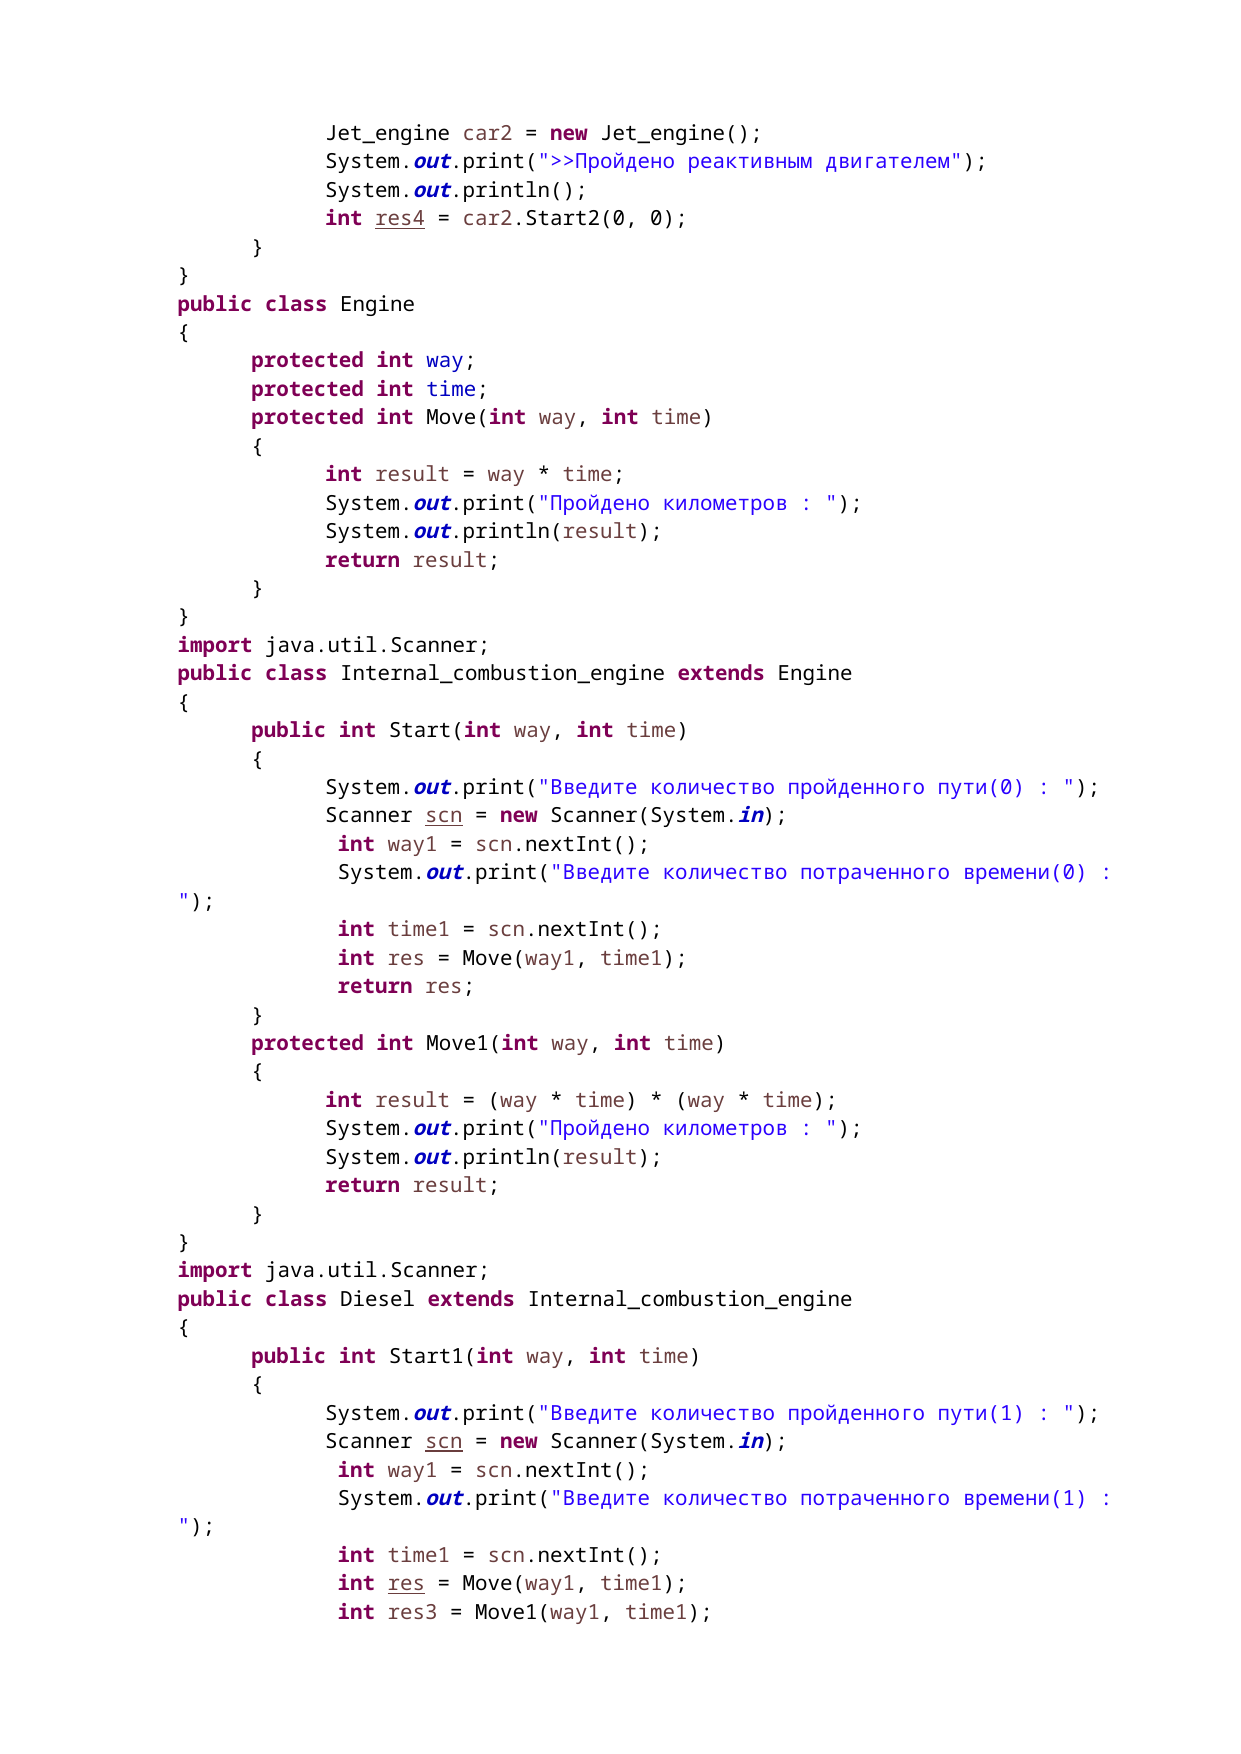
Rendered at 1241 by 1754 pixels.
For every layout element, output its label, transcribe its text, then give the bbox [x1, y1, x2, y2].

text int result = way * time; [177, 459, 1152, 488]
text int res = Move(way1, time1); [177, 1568, 1152, 1597]
text System.out.print("Введите количество потраченного времени(0) : "); [177, 857, 1152, 914]
text protected int time; [177, 374, 1152, 402]
text } [177, 232, 1152, 260]
text import java.util.Scanner; [177, 1256, 1152, 1284]
text public class Diesel extends Internal_combustion_engine [177, 1284, 1152, 1312]
text import java.util.Scanner; [177, 630, 1152, 658]
text return result; [177, 1170, 1152, 1199]
text } [177, 573, 1152, 602]
text public int Start(int way, int time) [177, 715, 1152, 744]
text protected int Move1(int way, int time) [177, 1028, 1152, 1057]
text int result = (way * time) * (way * time); [177, 1085, 1152, 1113]
text { [177, 744, 1152, 772]
text { [177, 1312, 1152, 1341]
text { [177, 1369, 1152, 1398]
text System.out.print("Введите количество пройденного пути(0) : "); [177, 772, 1152, 801]
text int time1 = scn.nextInt(); [177, 1540, 1152, 1568]
text System.out.print(">>Пройдено реактивным двигателем"); [177, 147, 1152, 175]
text Scanner scn = new Scanner(System.in); [177, 1426, 1152, 1455]
text public class Engine [177, 289, 1152, 317]
text { [177, 431, 1152, 459]
text return result; [177, 545, 1152, 573]
text int res = Move(way1, time1); [177, 943, 1152, 971]
text Jet_engine car2 = new Jet_engine(); [177, 118, 1152, 147]
text } [177, 1227, 1152, 1256]
text System.out.print("Пройдено километров : "); [177, 488, 1152, 516]
text public int Start1(int way, int time) [177, 1341, 1152, 1369]
text int way1 = scn.nextInt(); [177, 829, 1152, 857]
text public class Internal_combustion_engine extends Engine [177, 658, 1152, 687]
text { [177, 1057, 1152, 1085]
text Scanner scn = new Scanner(System.in); [177, 801, 1152, 829]
text int res4 = car2.Start2(0, 0); [177, 203, 1152, 232]
text { [177, 687, 1152, 715]
text } [177, 1199, 1152, 1227]
text System.out.print("Введите количество пройденного пути(1) : "); [177, 1398, 1152, 1426]
text int time1 = scn.nextInt(); [177, 914, 1152, 943]
text int way1 = scn.nextInt(); [177, 1455, 1152, 1483]
text } [177, 260, 1152, 289]
text System.out.println(result); [177, 1142, 1152, 1170]
text return res; [177, 971, 1152, 1000]
text System.out.println(result); [177, 516, 1152, 545]
text } [177, 1000, 1152, 1028]
text System.out.println(); [177, 175, 1152, 203]
text { [177, 317, 1152, 346]
text protected int way; [177, 346, 1152, 374]
text protected int Move(int way, int time) [177, 402, 1152, 431]
text System.out.print("Пройдено километров : "); [177, 1113, 1152, 1142]
text System.out.print("Введите количество потраченного времени(1) : "); [177, 1483, 1152, 1540]
text } [177, 602, 1152, 630]
text int res3 = Move1(way1, time1); [177, 1597, 1152, 1625]
